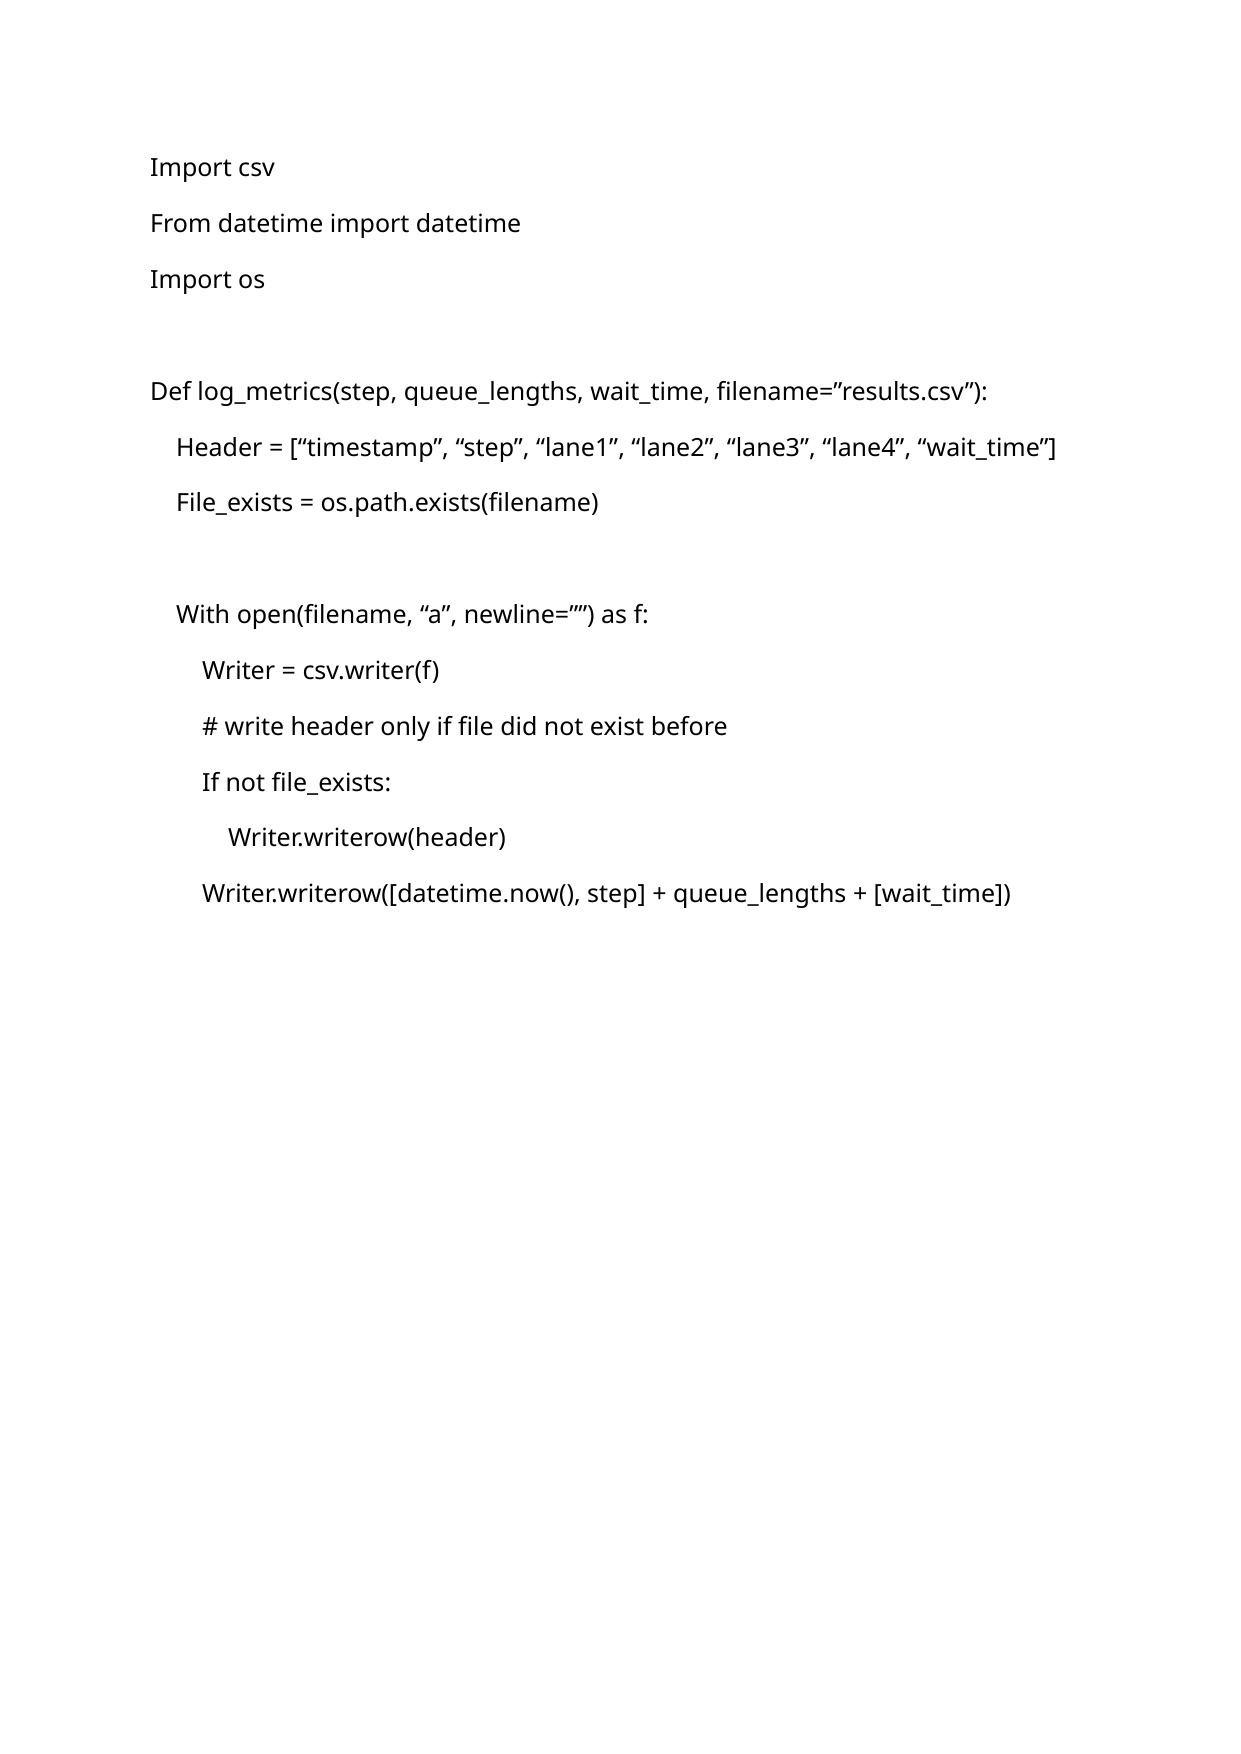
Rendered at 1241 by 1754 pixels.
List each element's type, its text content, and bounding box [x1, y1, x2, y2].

text Import os [150, 262, 1090, 296]
text # write header only if file did not exist before [150, 708, 1090, 742]
text From datetime import datetime [150, 206, 1090, 240]
text Header = [“timestamp”, “step”, “lane1”, “lane2”, “lane3”, “lane4”, “wait_time”] [150, 429, 1090, 463]
text Writer.writerow([datetime.now(), step] + queue_lengths + [wait_time]) [150, 876, 1090, 910]
text Writer = csv.writer(f) [150, 652, 1090, 687]
text If not file_exists: [150, 764, 1090, 798]
text Writer.writerow(header) [150, 820, 1090, 854]
text Import csv [150, 150, 1090, 184]
text With open(filename, “a”, newline=””) as f: [150, 597, 1090, 631]
text File_exists = os.path.exists(filename) [150, 485, 1090, 519]
text Def log_metrics(step, queue_lengths, wait_time, filename=”results.csv”): [150, 373, 1090, 407]
